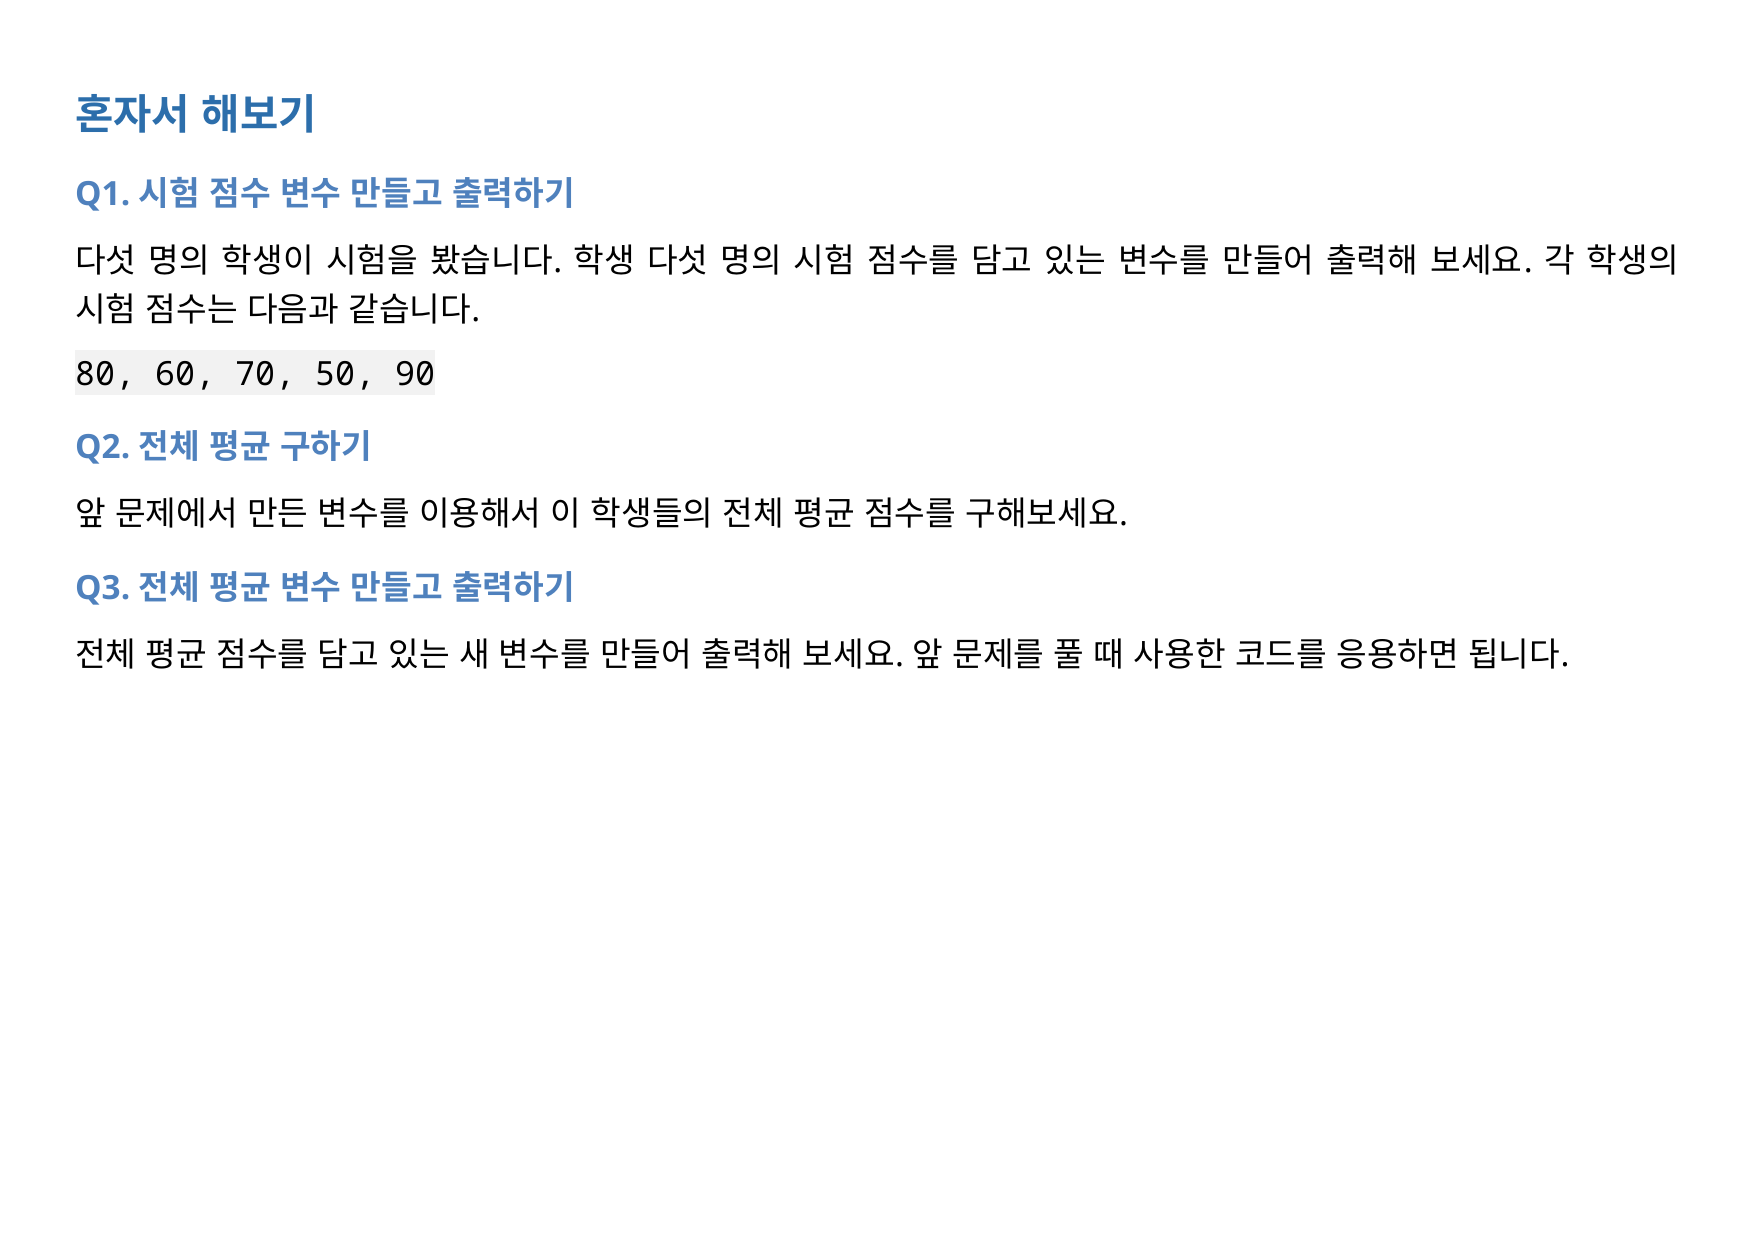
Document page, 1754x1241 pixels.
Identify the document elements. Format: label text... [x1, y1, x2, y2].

text 전체 평균 점수를 담고 있는 새 변수를 만들어 출력해 보세요. 앞 문제를 풀 때 사용한 코드를 응용하면 됩니다. [75, 628, 1679, 676]
text 80, 60, 70, 50, 90 [75, 349, 1679, 395]
subtitle Q2. 전체 평균 구하기 [75, 420, 1679, 468]
subtitle 혼자서 해보기 [75, 81, 1679, 142]
text 앞 문제에서 만든 변수를 이용해서 이 학생들의 전체 평균 점수를 구해보세요. [75, 487, 1679, 536]
text 다섯 명의 학생이 시험을 봤습니다. 학생 다섯 명의 시험 점수를 담고 있는 변수를 만들어 출력해 보세요. 각 학생의 시험 점수는 다음과 같습니다. [75, 234, 1679, 331]
subtitle Q1. 시험 점수 변수 만들고 출력하기 [75, 167, 1679, 215]
subtitle Q3. 전체 평균 변수 만들고 출력하기 [75, 561, 1679, 609]
